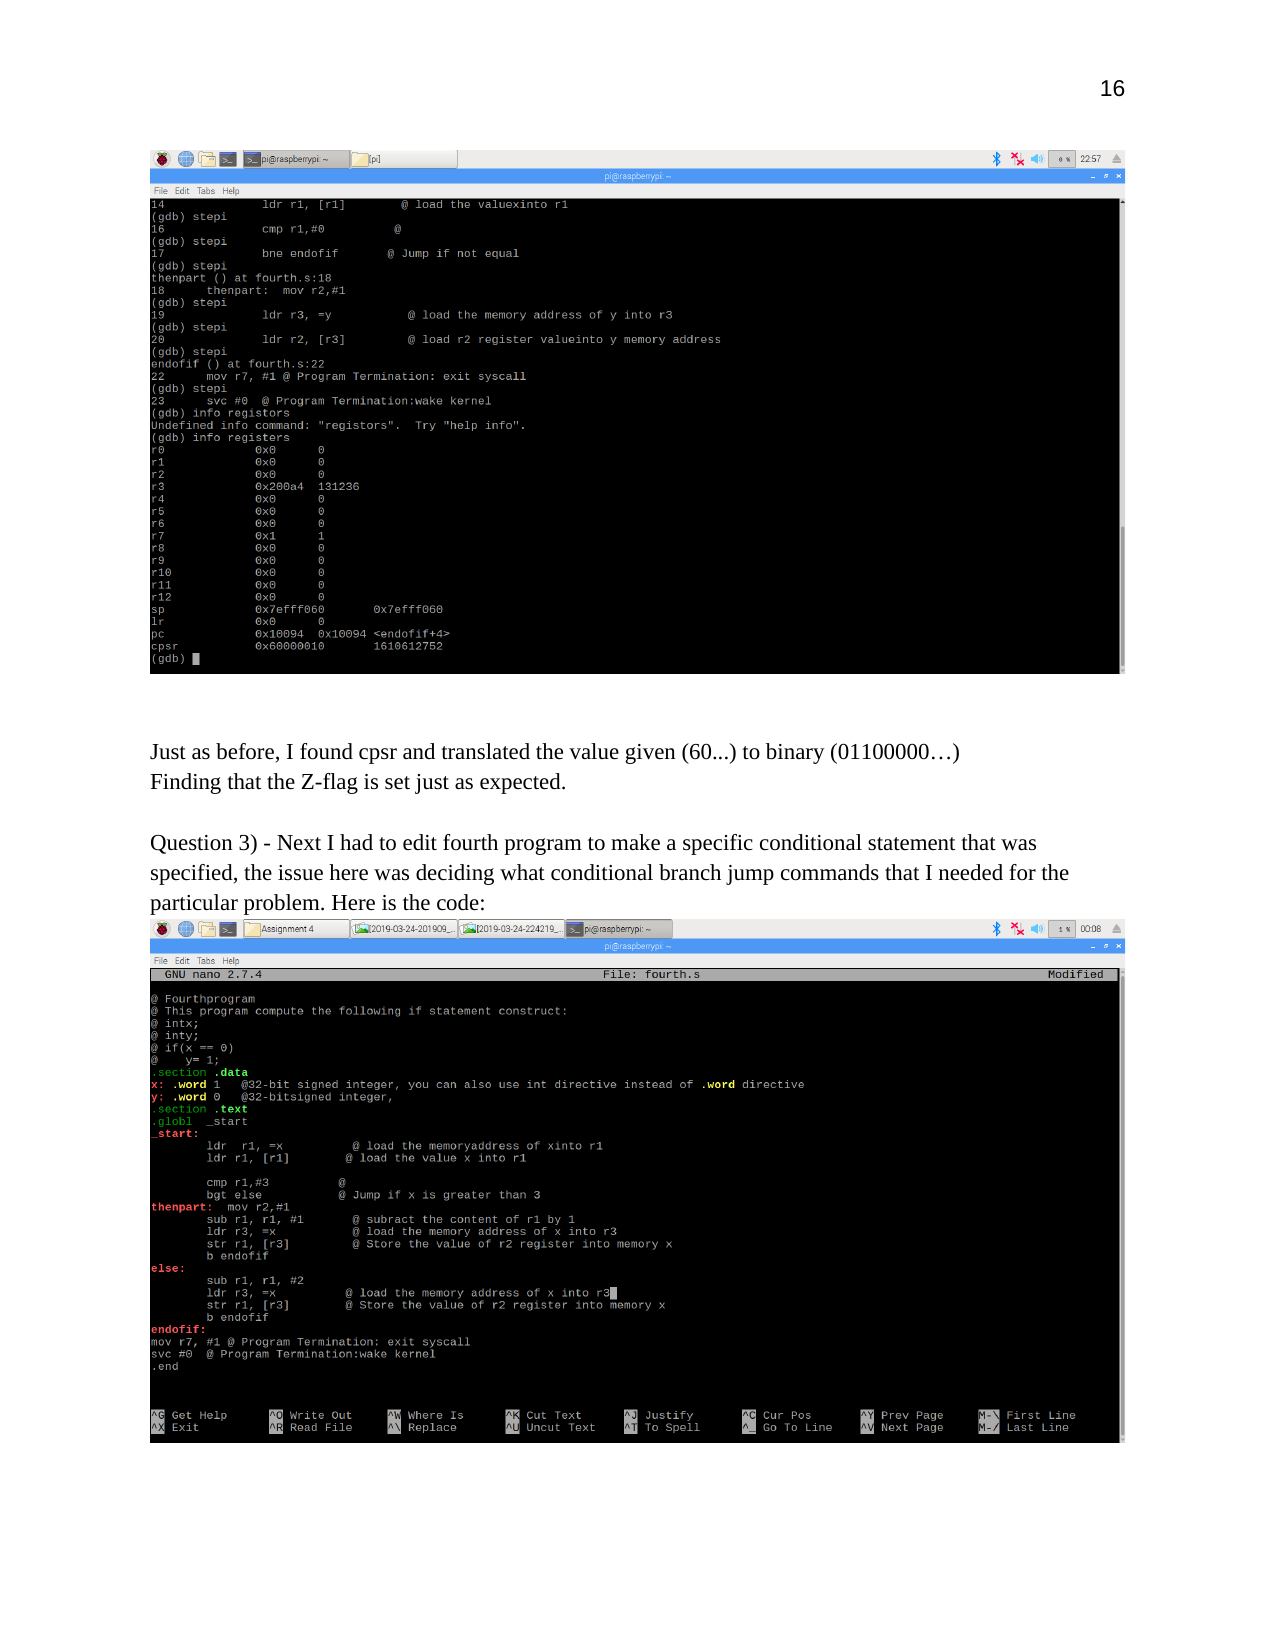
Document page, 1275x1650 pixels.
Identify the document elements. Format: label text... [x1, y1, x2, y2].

text Finding that the Z-flag is set just as expected. [150, 768, 1125, 794]
picture [150, 919, 1125, 1443]
text Question 3) - Next I had to edit fourth program to make a specific conditional statement that was specified, the issue here was deciding what conditional branch jump commands that I needed for the particular problem. Here is the code: [150, 829, 1125, 915]
text Just as before, I found cpsr and translated the value given (60...) to binary (01100000…) [150, 738, 1125, 764]
picture [150, 150, 1125, 674]
